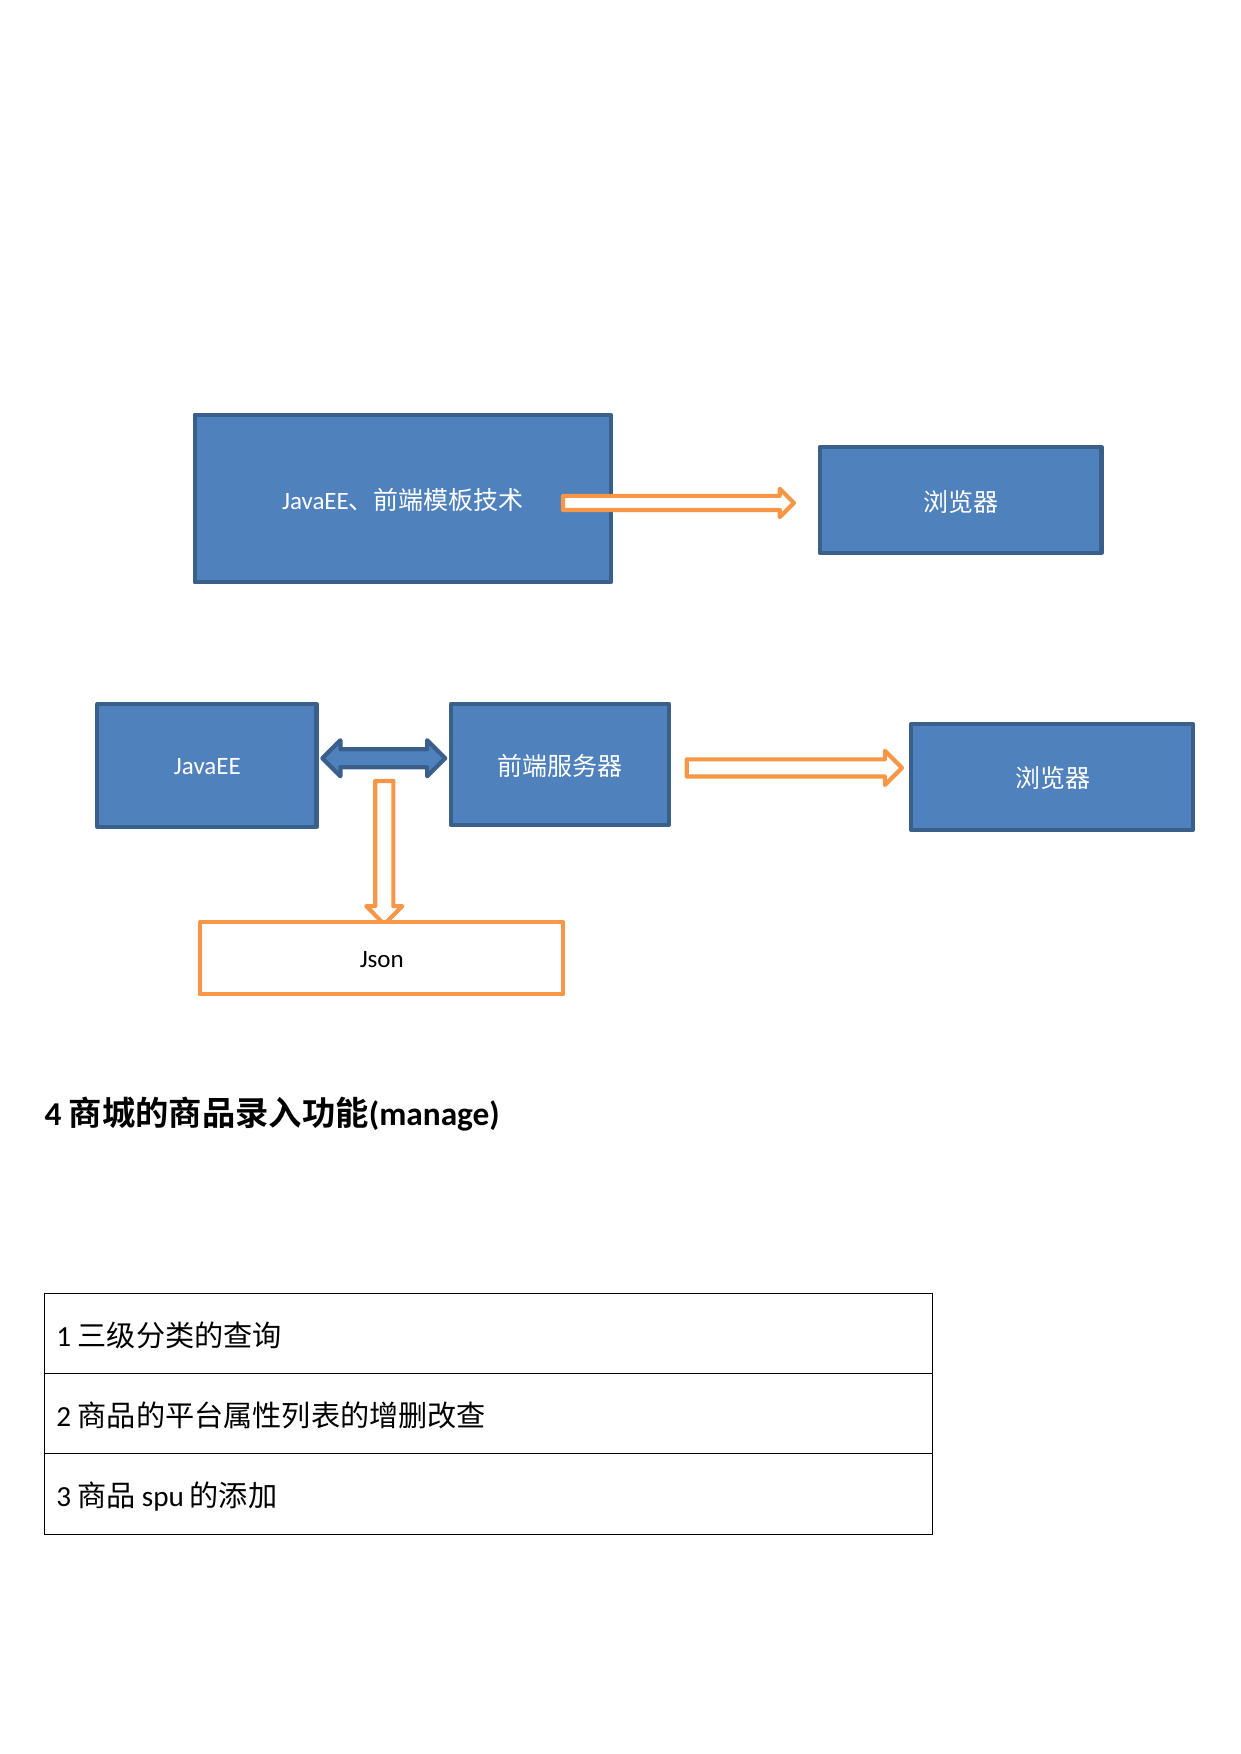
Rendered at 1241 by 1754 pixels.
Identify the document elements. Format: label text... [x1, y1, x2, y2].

table_cell 2 商品的平台属性列表的增删改查 [45, 1374, 932, 1453]
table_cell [45, 1454, 932, 1534]
subtitle 4 商城的商品录入功能(manage) [44, 1071, 1196, 1151]
table_header 1 三级分类的查询 [45, 1294, 932, 1373]
